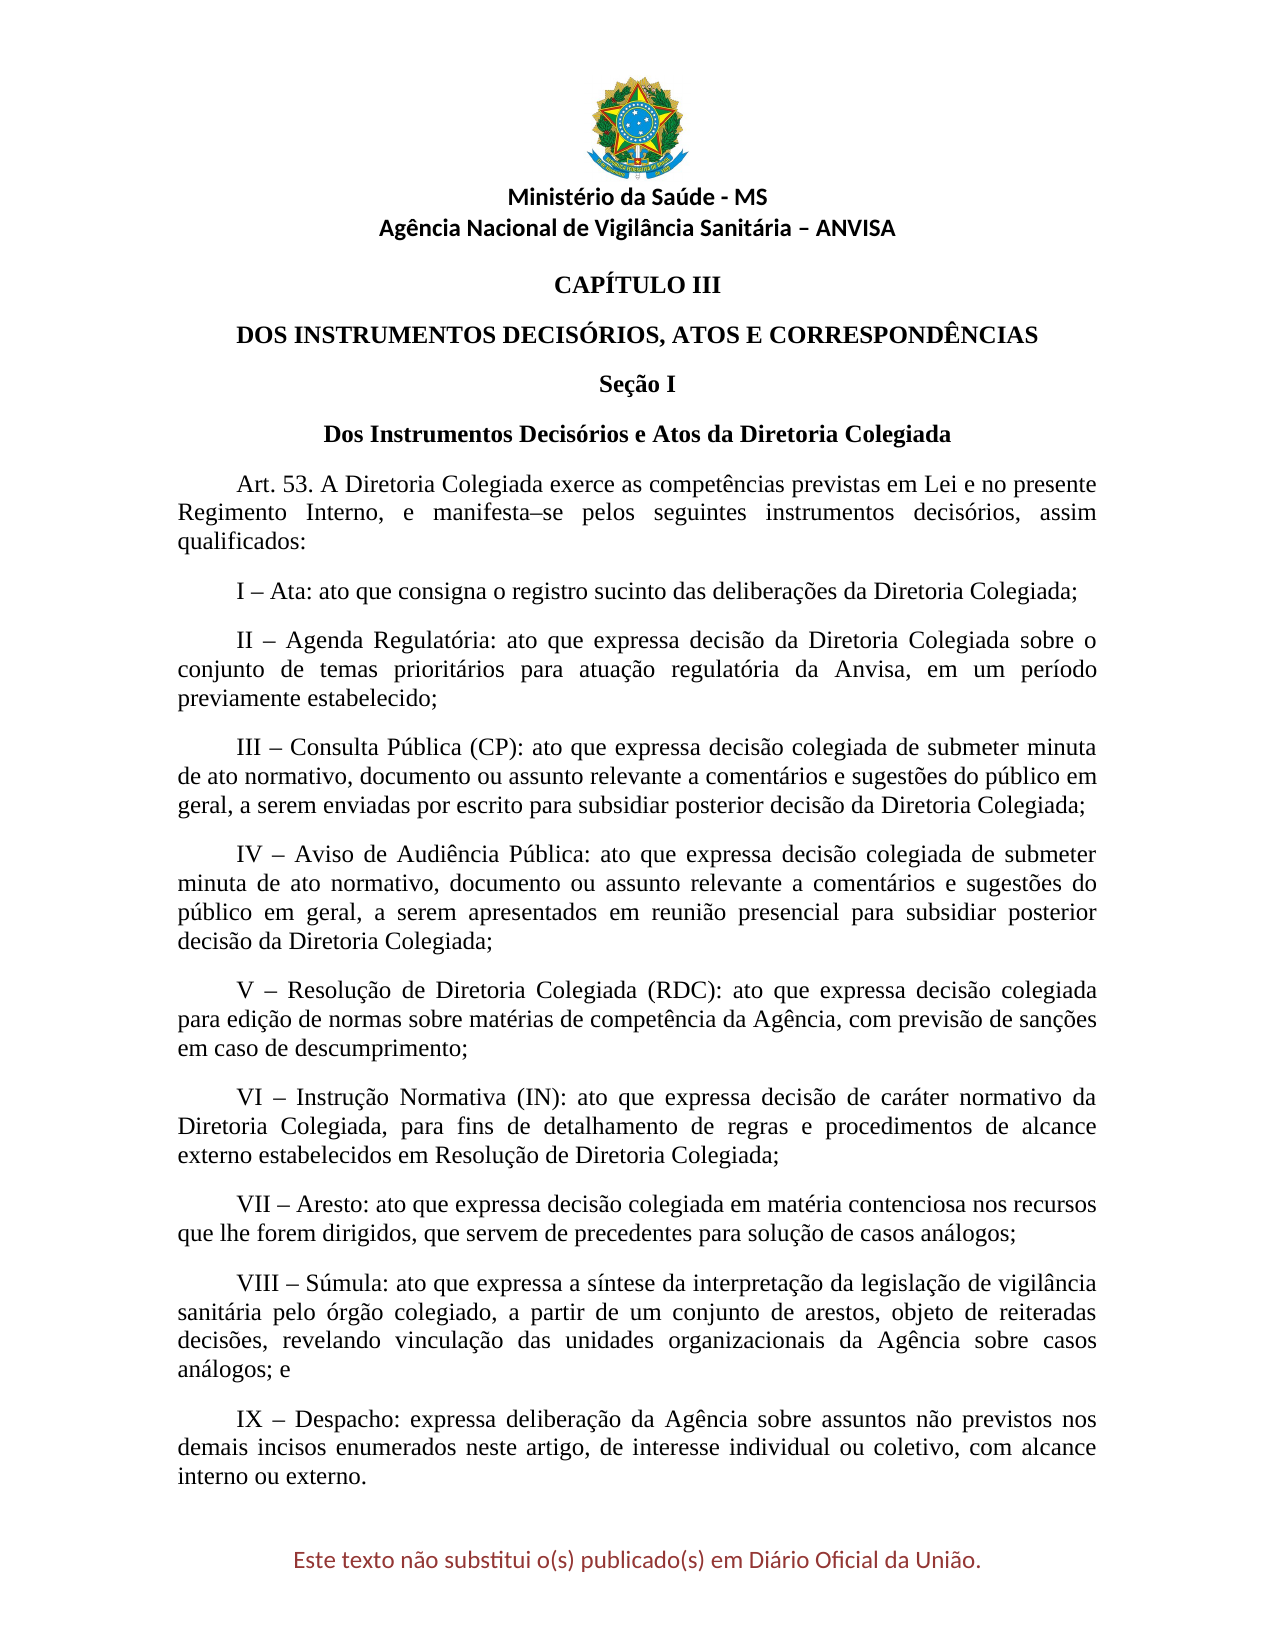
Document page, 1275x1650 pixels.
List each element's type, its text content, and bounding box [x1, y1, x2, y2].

text Seção I [177, 369, 1098, 398]
text II – Agenda Regulatória: ato que expressa decisão da Diretoria Colegiada sobre o conjunto de temas prioritários para atuação regulatória da Anvisa, em um período previamente estabelecido; [177, 625, 1098, 712]
text VIII – Súmula: ato que expressa a síntese da interpretação da legislação de vigilância sanitária pelo órgão colegiado, a partir de um conjunto de arestos, objeto de reiteradas decisões, revelando vinculação das unidades organizacionais da Agência sobre casos análogos; e [177, 1268, 1098, 1383]
text VII – Aresto: ato que expressa decisão colegiada em matéria contenciosa nos recursos que lhe forem dirigidos, que servem de precedentes para solução de casos análogos; [177, 1189, 1098, 1247]
text V – Resolução de Diretoria Colegiada (RDC): ato que expressa decisão colegiada para edição de normas sobre matérias de competência da Agência, com previsão de sanções em caso de descumprimento; [177, 975, 1098, 1062]
text VI – Instrução Normativa (IN): ato que expressa decisão de caráter normativo da Diretoria Colegiada, para fins de detalhamento de regras e procedimentos de alcance externo estabelecidos em Resolução de Diretoria Colegiada; [177, 1082, 1098, 1169]
text IV – Aviso de Audiência Pública: ato que expressa decisão colegiada de submeter minuta de ato normativo, documento ou assunto relevante a comentários e sugestões do público em geral, a serem apresentados em reunião presencial para subsidiar posterior decisão da Diretoria Colegiada; [177, 839, 1098, 954]
text Dos Instrumentos Decisórios e Atos da Diretoria Colegiada [177, 419, 1098, 448]
text CAPÍTULO III [177, 270, 1098, 299]
text Art. 53. A Diretoria Colegiada exerce as competências previstas em Lei e no presente Regimento Interno, e manifesta–se pelos seguintes instrumentos decisórios, assim qualificados: [177, 469, 1098, 555]
text IX – Despacho: expressa deliberação da Agência sobre assuntos não previstos nos demais incisos enumerados neste artigo, de interesse individual ou coletivo, com alcance interno ou externo. [177, 1404, 1098, 1490]
text I – Ata: ato que consigna o registro sucinto das deliberações da Diretoria Colegiada; [177, 576, 1098, 604]
picture [583, 75, 692, 182]
text DOS INSTRUMENTOS DECISÓRIOS, ATOS E CORRESPONDÊNCIAS [177, 320, 1098, 349]
text III – Consulta Pública (CP): ato que expressa decisão colegiada de submeter minuta de ato normativo, documento ou assunto relevante a comentários e sugestões do público em geral, a serem enviadas por escrito para subsidiar posterior decisão da Diretoria Colegiada; [177, 732, 1098, 819]
